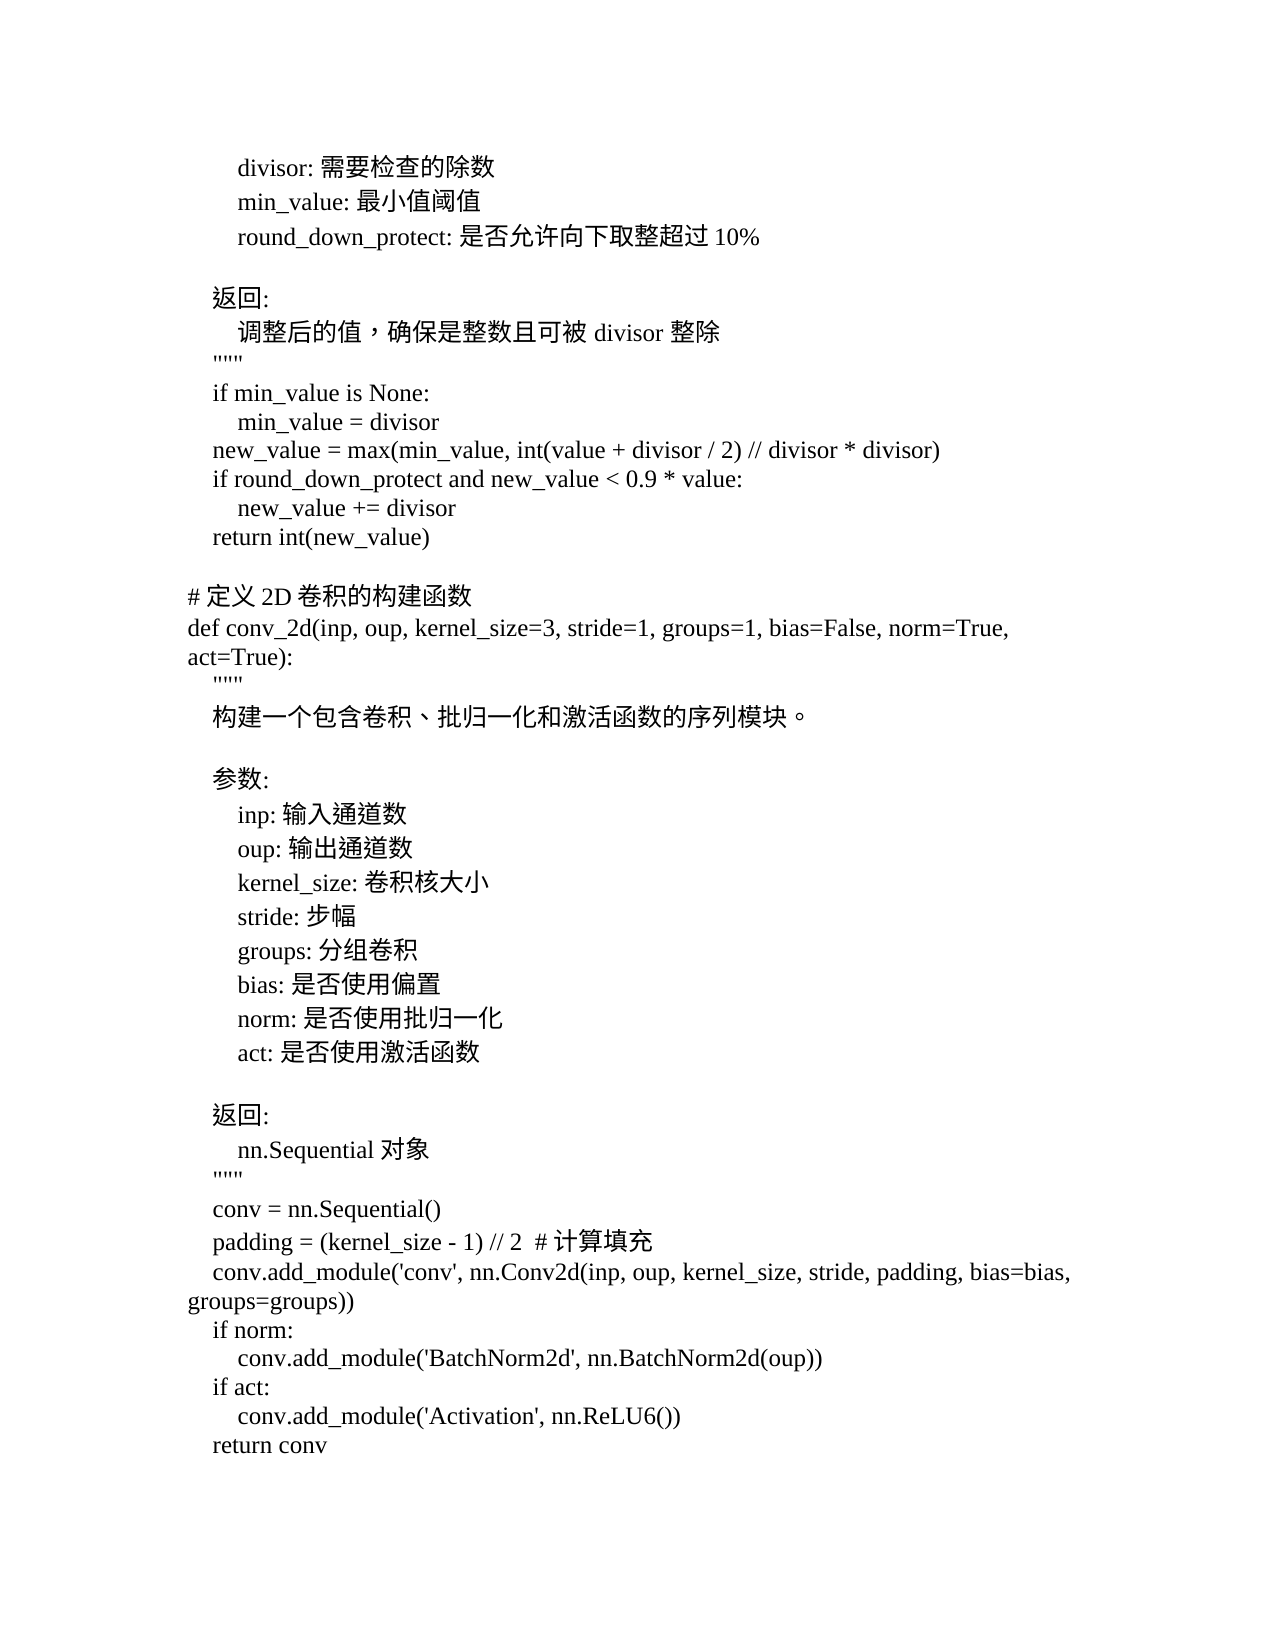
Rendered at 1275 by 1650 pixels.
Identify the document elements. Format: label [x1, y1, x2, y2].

text [187, 150, 1087, 1487]
